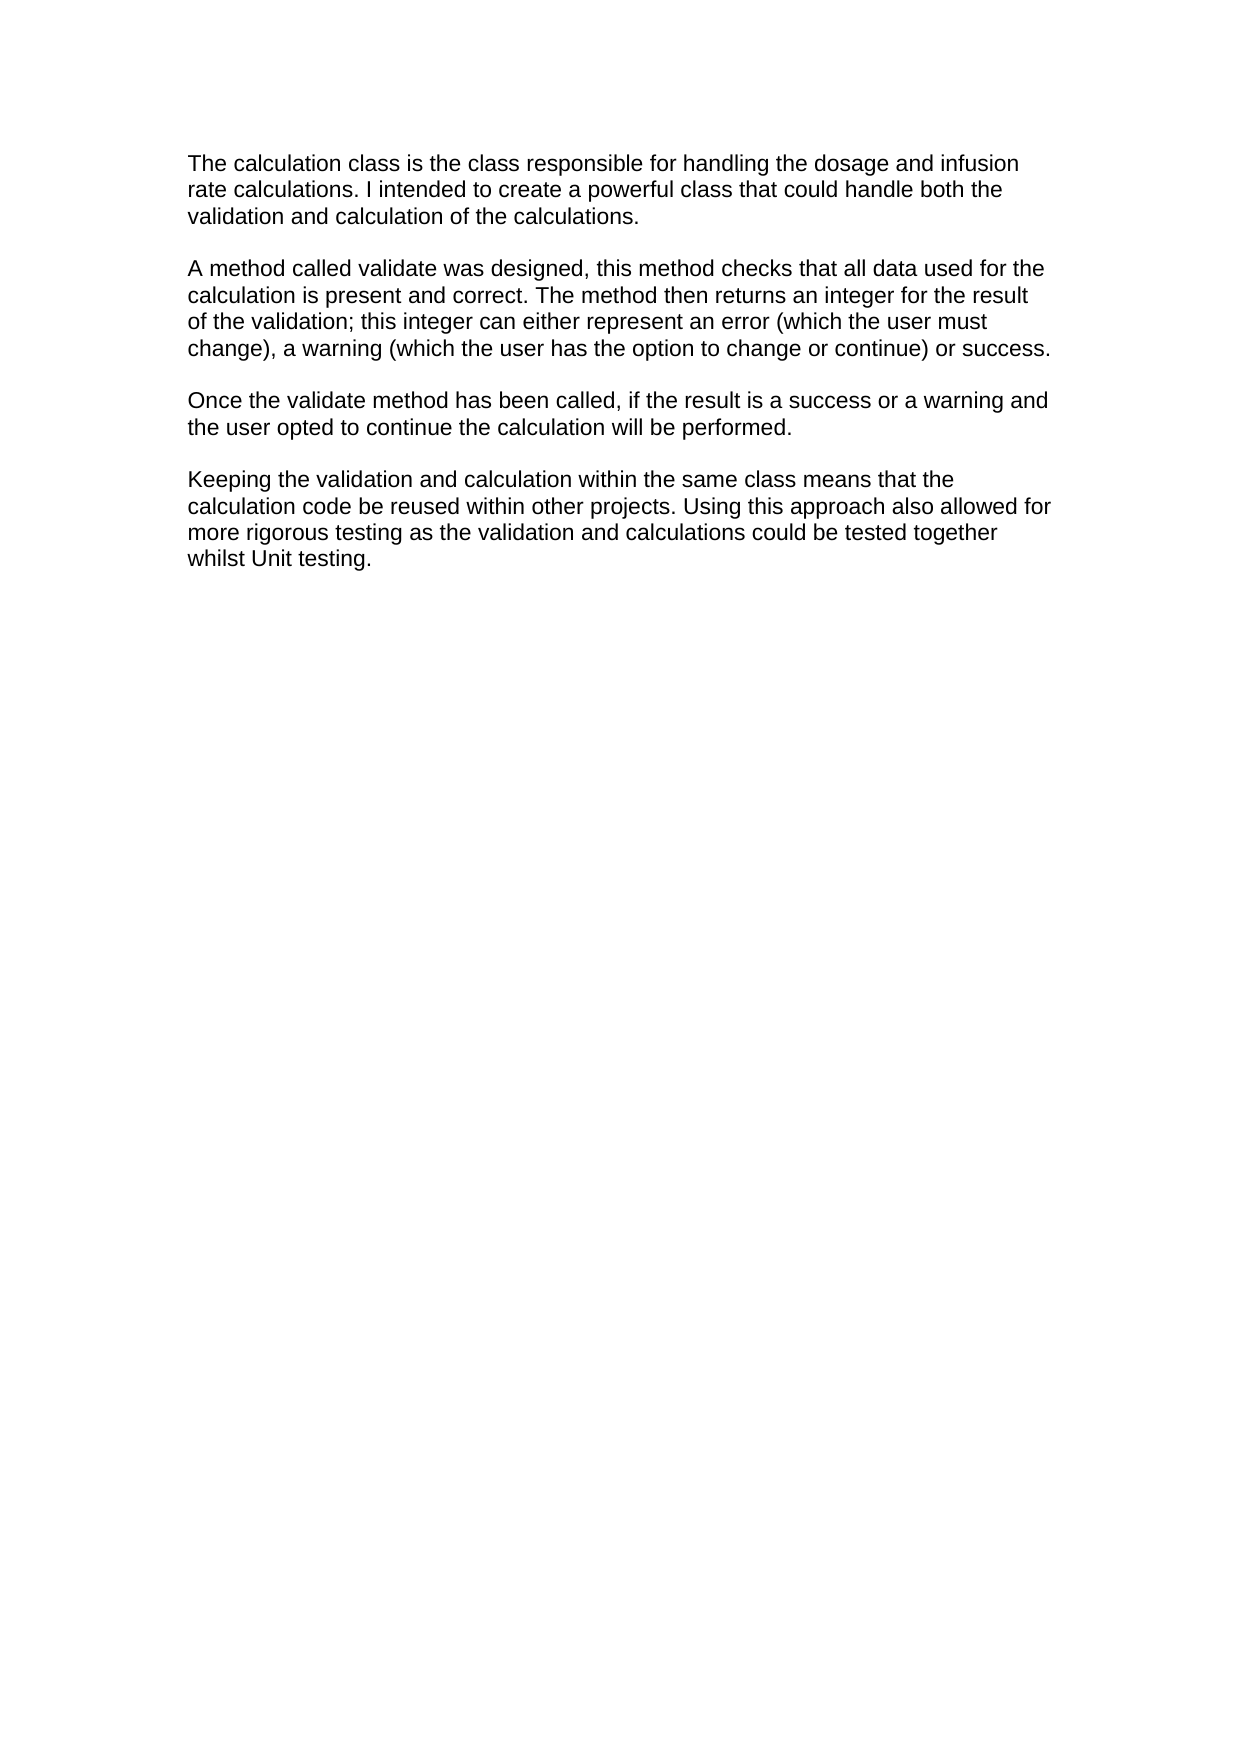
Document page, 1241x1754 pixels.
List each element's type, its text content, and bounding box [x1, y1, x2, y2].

text Once the validate method has been called, if the result is a success or a warning and the user opted to continue the calculation will be performed. [187, 387, 1053, 440]
text Keeping the validation and calculation within the same class means that the calculation code be reused within other projects. Using this approach also allowed for more rigorous testing as the validation and calculations could be tested together whilst Unit testing. [187, 466, 1053, 572]
text A method called validate was designed, this method checks that all data used for the calculation is present and correct. The method then returns an integer for the result of the validation; this integer can either represent an error (which the user must change), a warning (which the user has the option to change or continue) or success. [187, 255, 1053, 361]
text The calculation class is the class responsible for handling the dosage and infusion rate calculations. I intended to create a powerful class that could handle both the validation and calculation of the calculations. [187, 150, 1053, 229]
